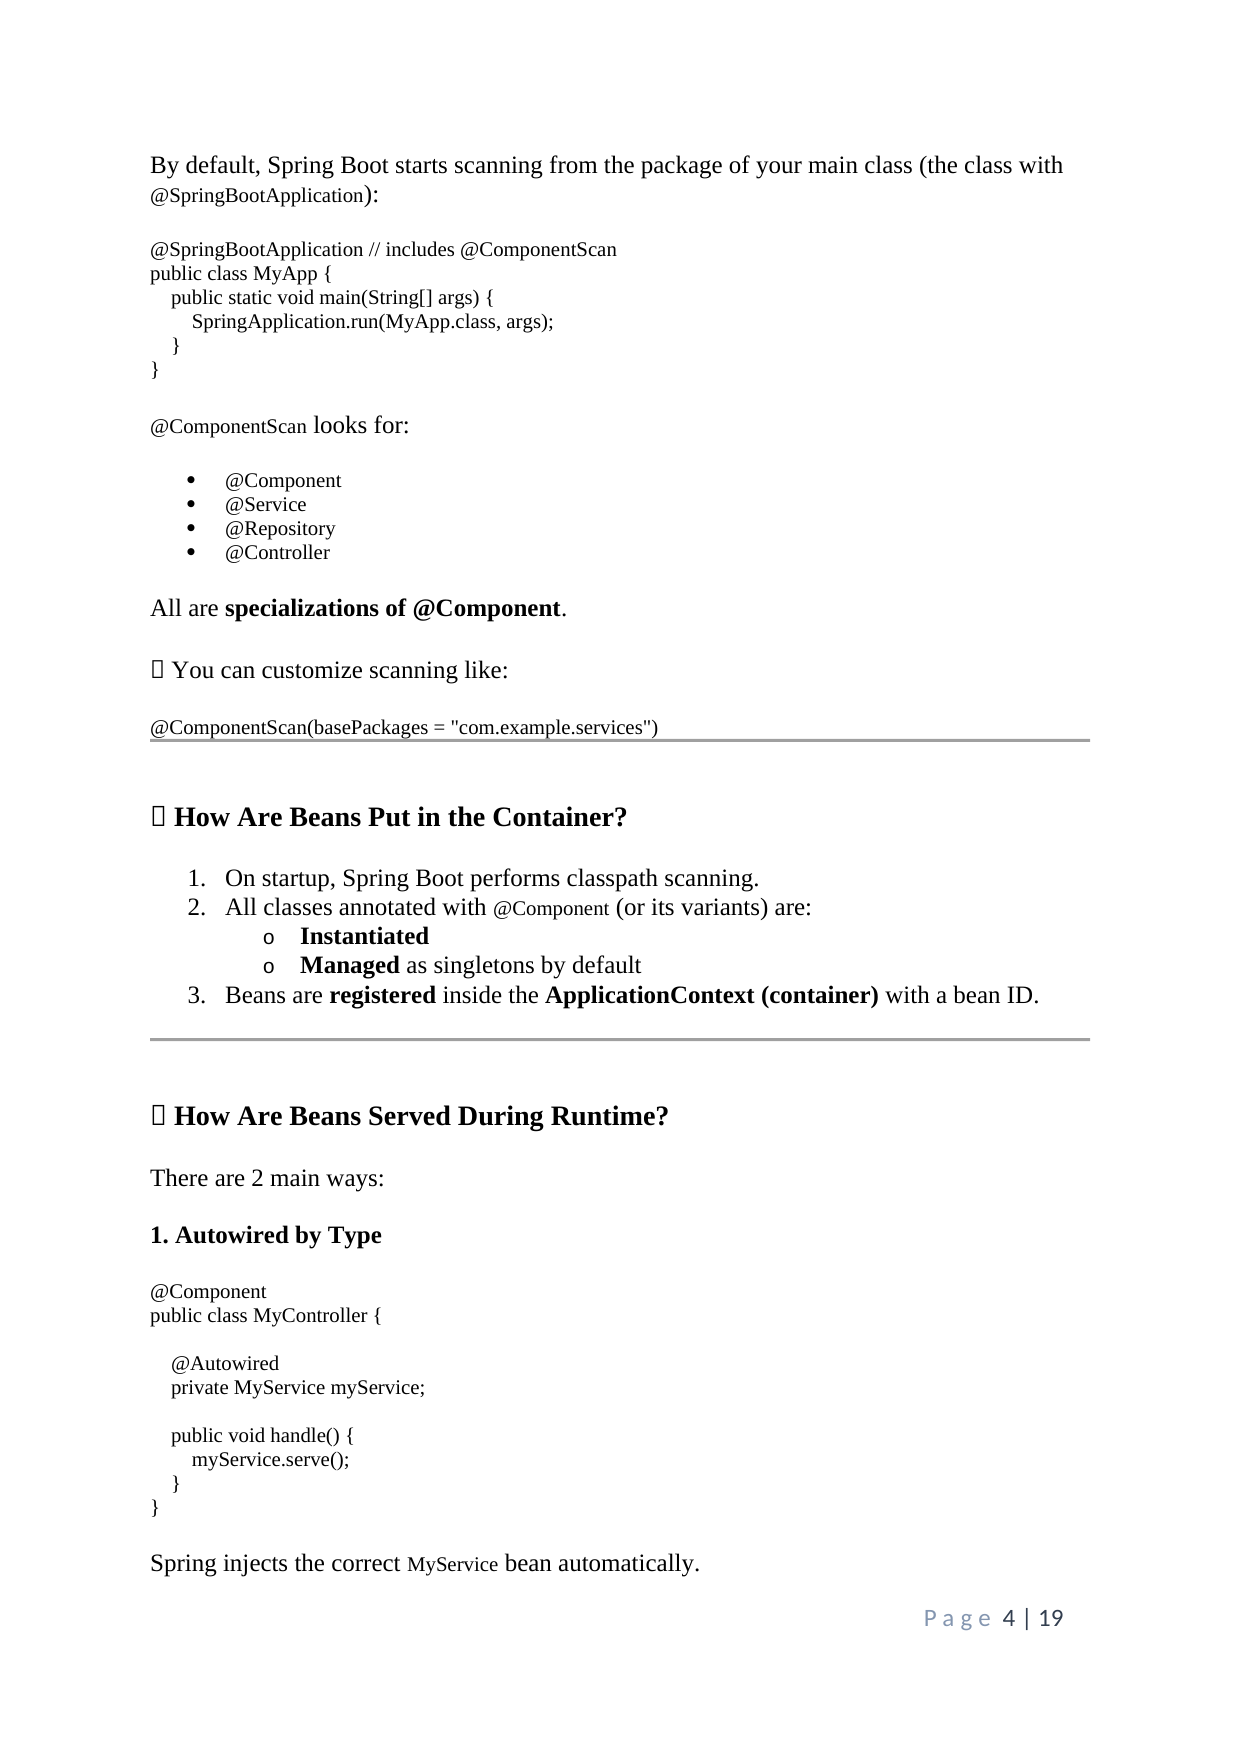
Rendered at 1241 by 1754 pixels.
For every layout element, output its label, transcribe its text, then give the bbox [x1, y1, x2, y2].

text 1. Autowired by Type [150, 1221, 1090, 1249]
text public static void main(String[] args) { [150, 285, 1090, 309]
text ✅ How Are Beans Served During Runtime? [150, 1095, 1090, 1133]
text } [150, 333, 1090, 357]
text Spring injects the correct MyService bean automatically. [150, 1548, 1090, 1577]
text There are 2 main ways: [150, 1163, 1090, 1191]
text @Autowired [150, 1351, 1090, 1375]
text public class MyApp { [150, 261, 1090, 285]
list Instantiated [262, 921, 1090, 951]
text myService.serve(); [150, 1447, 1090, 1471]
text } [150, 1495, 1090, 1519]
list Managed as singletons by default [262, 951, 1090, 980]
list @Component [187, 468, 1090, 492]
text SpringApplication.run(MyApp.class, args); [150, 309, 1090, 333]
text All are specializations of @Component. [150, 593, 1090, 622]
text private MyService myService; [150, 1375, 1090, 1399]
list Beans are registered inside the ApplicationContext (container) with a bean ID. [187, 980, 1090, 1009]
text @ComponentScan looks for: [150, 410, 1090, 439]
text ✅ How Are Beans Put in the Container? [150, 796, 1090, 834]
list @Controller [187, 540, 1090, 564]
list @Repository [187, 516, 1090, 540]
text public void handle() { [150, 1423, 1090, 1447]
text public class MyController { [150, 1303, 1090, 1327]
text } [150, 357, 1090, 381]
text @SpringBootApplication // includes @ComponentScan [150, 237, 1090, 261]
text 📌 You can customize scanning like: [150, 651, 1090, 686]
text @ComponentScan(basePackages = "com.example.services") [150, 715, 1090, 738]
list @Service [187, 492, 1090, 516]
list On startup, Spring Boot performs classpath scanning. [187, 863, 1090, 892]
text @Component [150, 1278, 1090, 1303]
text By default, Spring Boot starts scanning from the package of your main class (the class with @SpringBootApplication): [150, 150, 1090, 207]
text } [150, 1471, 1090, 1495]
list All classes annotated with @Component (or its variants) are: [187, 892, 1090, 921]
